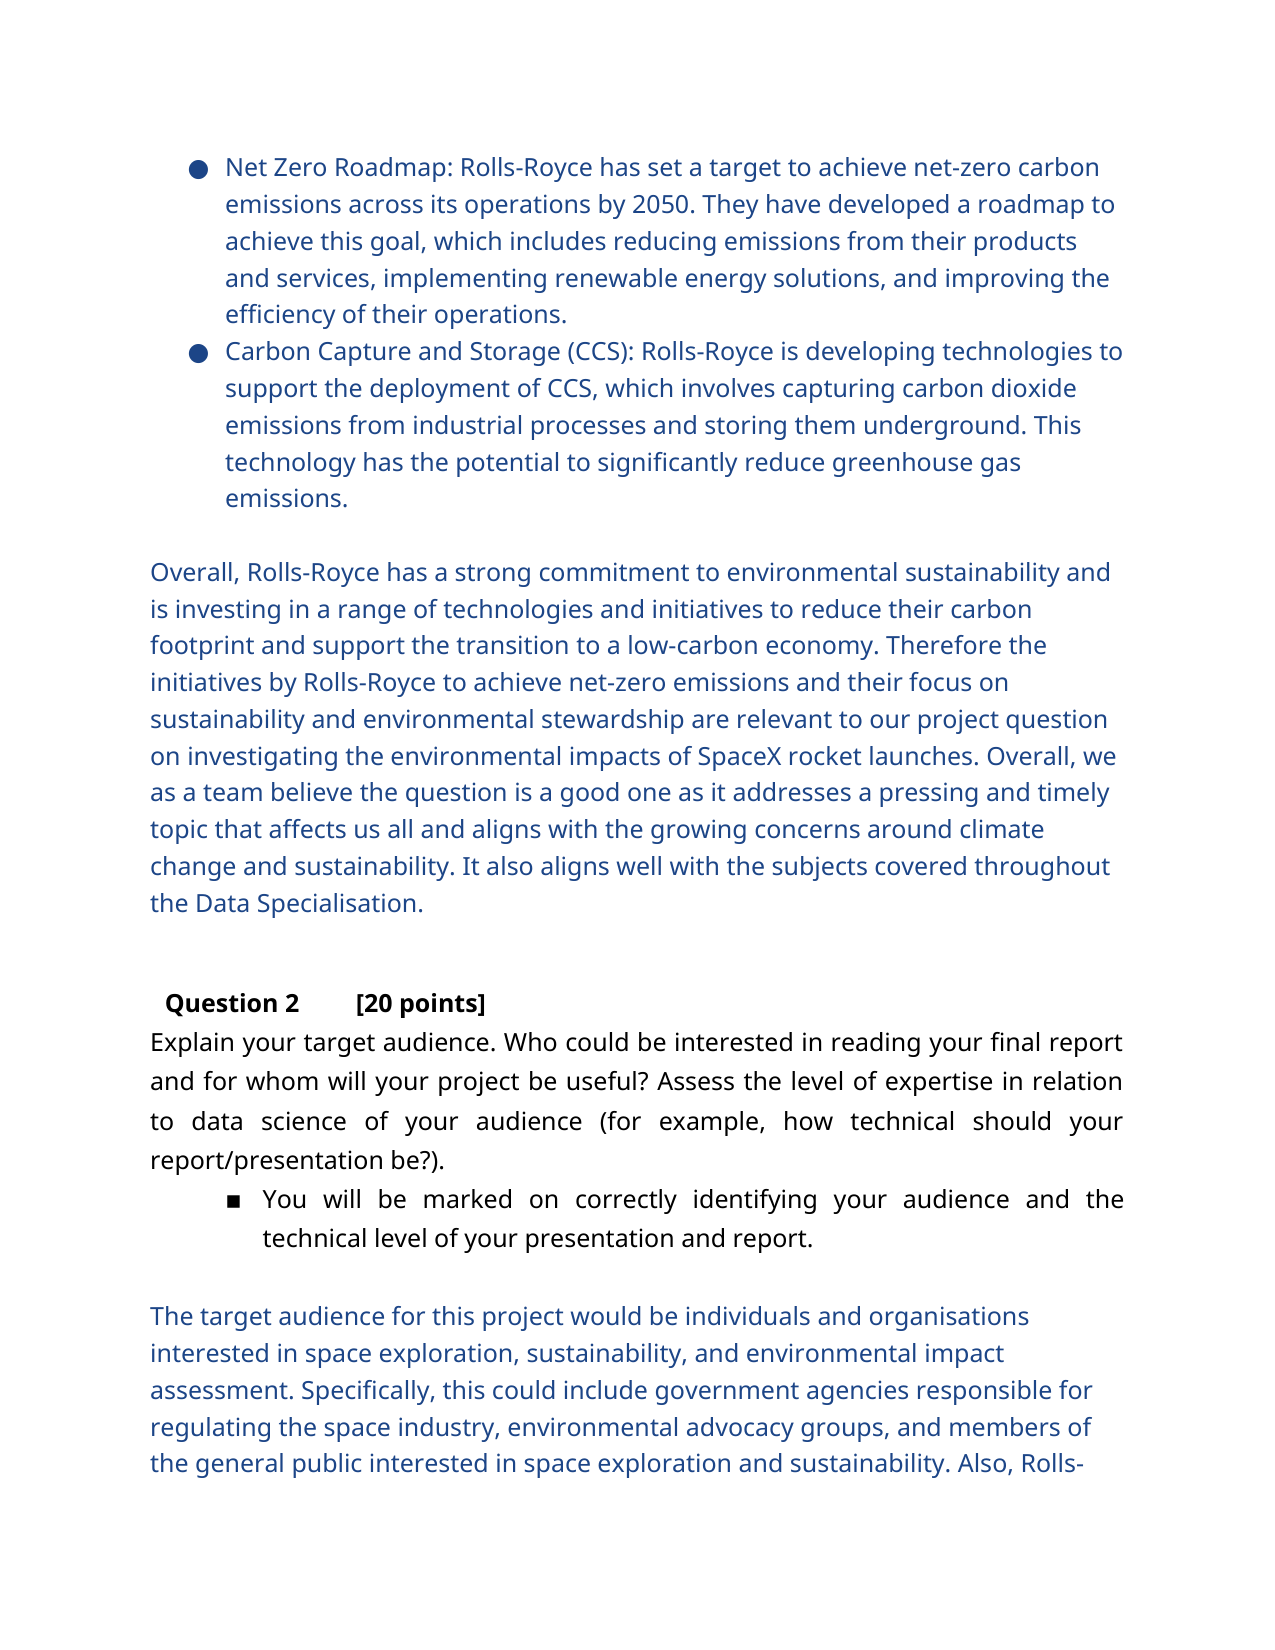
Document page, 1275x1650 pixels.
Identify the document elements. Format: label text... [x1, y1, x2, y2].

text Explain your target audience. Who could be interested in reading your final report and for whom will your project be useful? Assess the level of expertise in relation to data science of your audience (for example, how technical should your report/presentation be?). [150, 1025, 1125, 1176]
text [150, 1299, 1125, 1480]
text ▪ You will be marked on correctly identifying your audience and the technical level of your presentation and report. [225, 1182, 1125, 1255]
list Carbon Capture and Storage (CCS): Rolls-Royce is developing technologies to support the deployment of CCS, which involves capturing carbon dioxide emissions from industrial processes and storing them underground. This technology has the potential to significantly reduce greenhouse gas emissions. [187, 334, 1125, 515]
text Overall, Rolls-Royce has a strong commitment to environmental sustainability and is investing in a range of technologies and initiatives to reduce their carbon footprint and support the transition to a low-carbon economy. Therefore the initiatives by Rolls-Royce to achieve net-zero emissions and their focus on sustainability and environmental stewardship are relevant to our project question on investigating the environmental impacts of SpaceX rocket launches. Overall, we as a team believe the question is a good one as it addresses a pressing and timely topic that affects us all and aligns with the growing concerns around climate change and sustainability. It also aligns well with the subjects covered throughout the Data Specialisation. [150, 554, 1125, 919]
list Net Zero Roadmap: Rolls-Royce has set a target to achieve net-zero carbon emissions across its operations by 2050. They have developed a roadmap to achieve this goal, which includes reducing emissions from their products and services, implementing renewable energy solutions, and improving the efficiency of their operations. [187, 150, 1125, 331]
text Question 2 [20 points] [164, 986, 1125, 1020]
